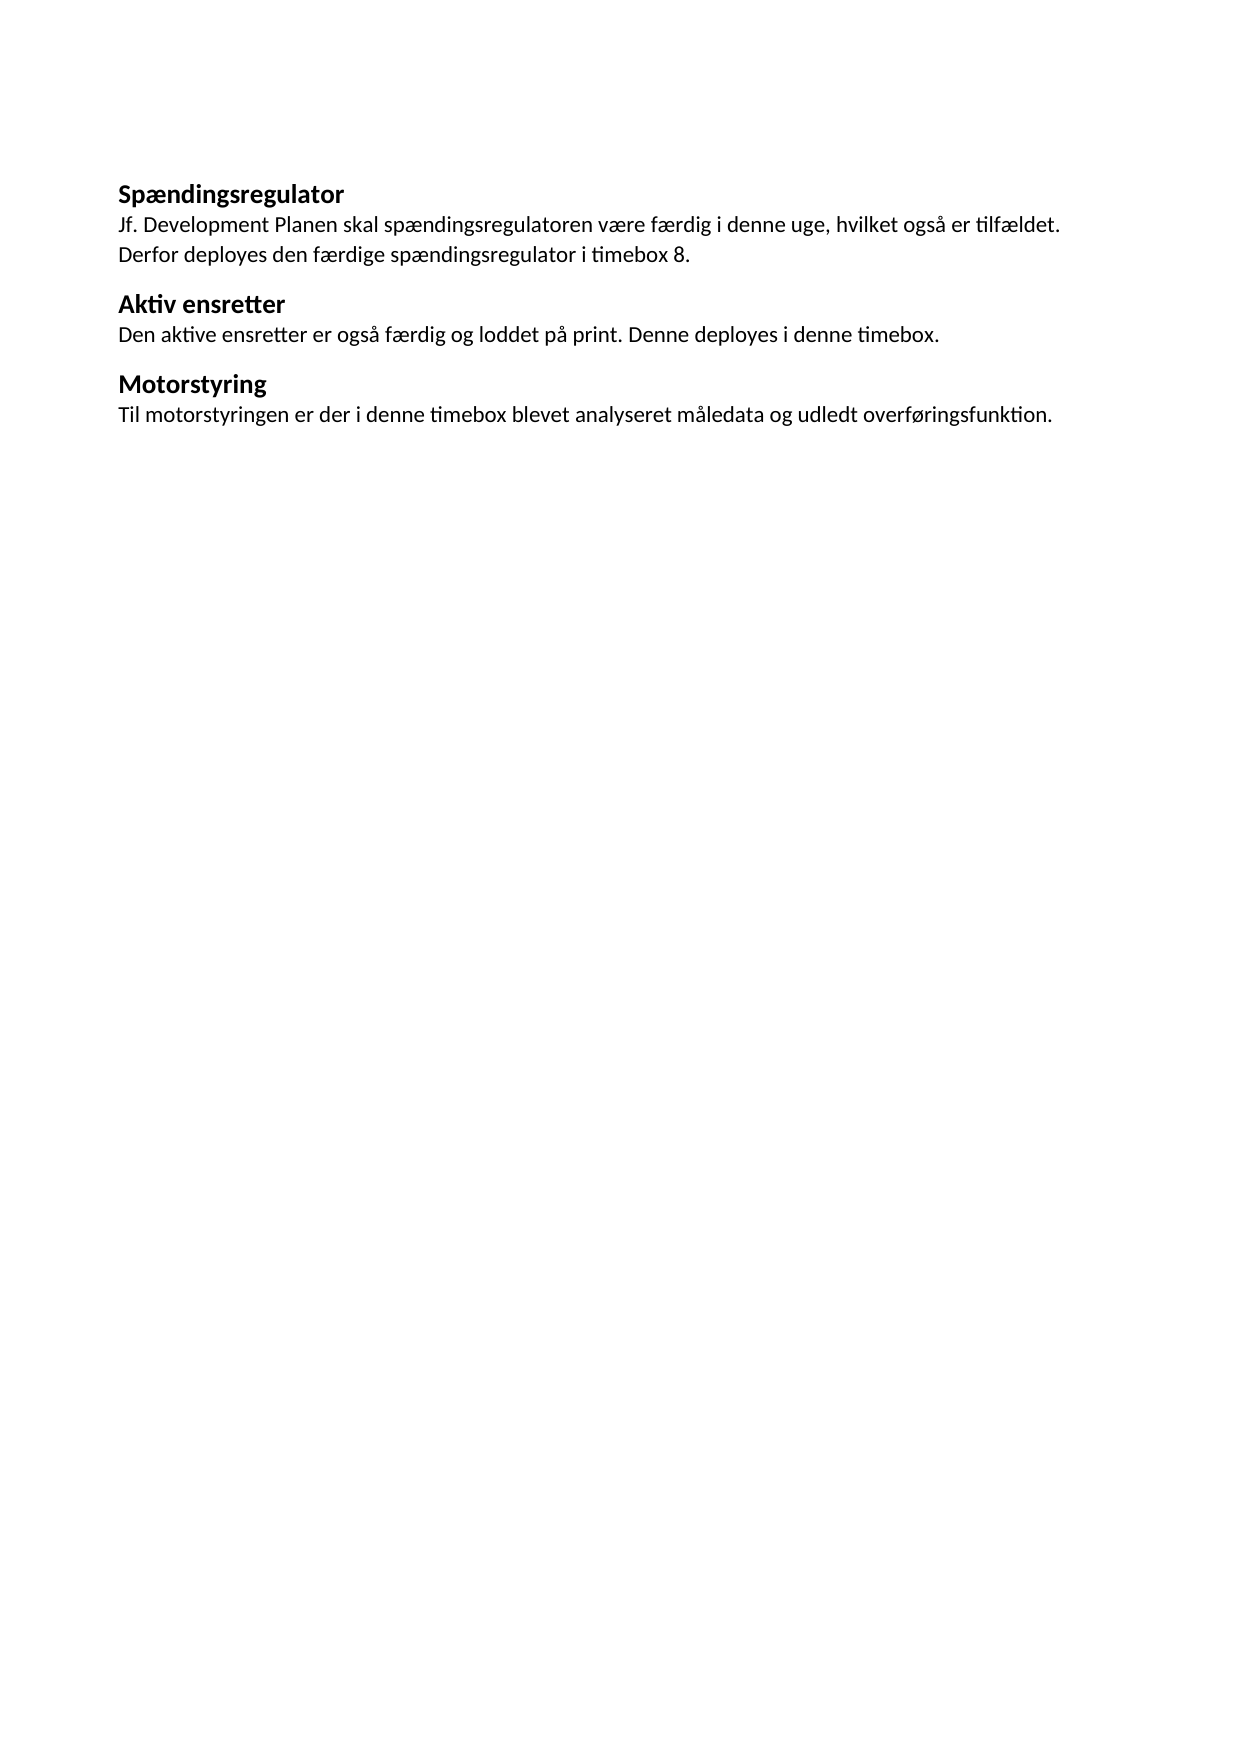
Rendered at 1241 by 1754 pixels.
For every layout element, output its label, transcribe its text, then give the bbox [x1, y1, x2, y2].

text Den aktive ensretter er også færdig og loddet på print. Denne deployes i denne timebox. [118, 320, 1122, 348]
subtitle Aktiv ensretter [118, 287, 1122, 320]
subtitle Motorstyring [118, 367, 1122, 400]
subtitle Spændingsregulator [118, 177, 1122, 210]
text Jf. Development Planen skal spændingsregulatoren være færdig i denne uge, hvilket også er tilfældet. Derfor deployes den færdige spændingsregulator i timebox 8. [118, 210, 1122, 268]
text Til motorstyringen er der i denne timebox blevet analyseret måledata og udledt overføringsfunktion. [118, 400, 1122, 428]
